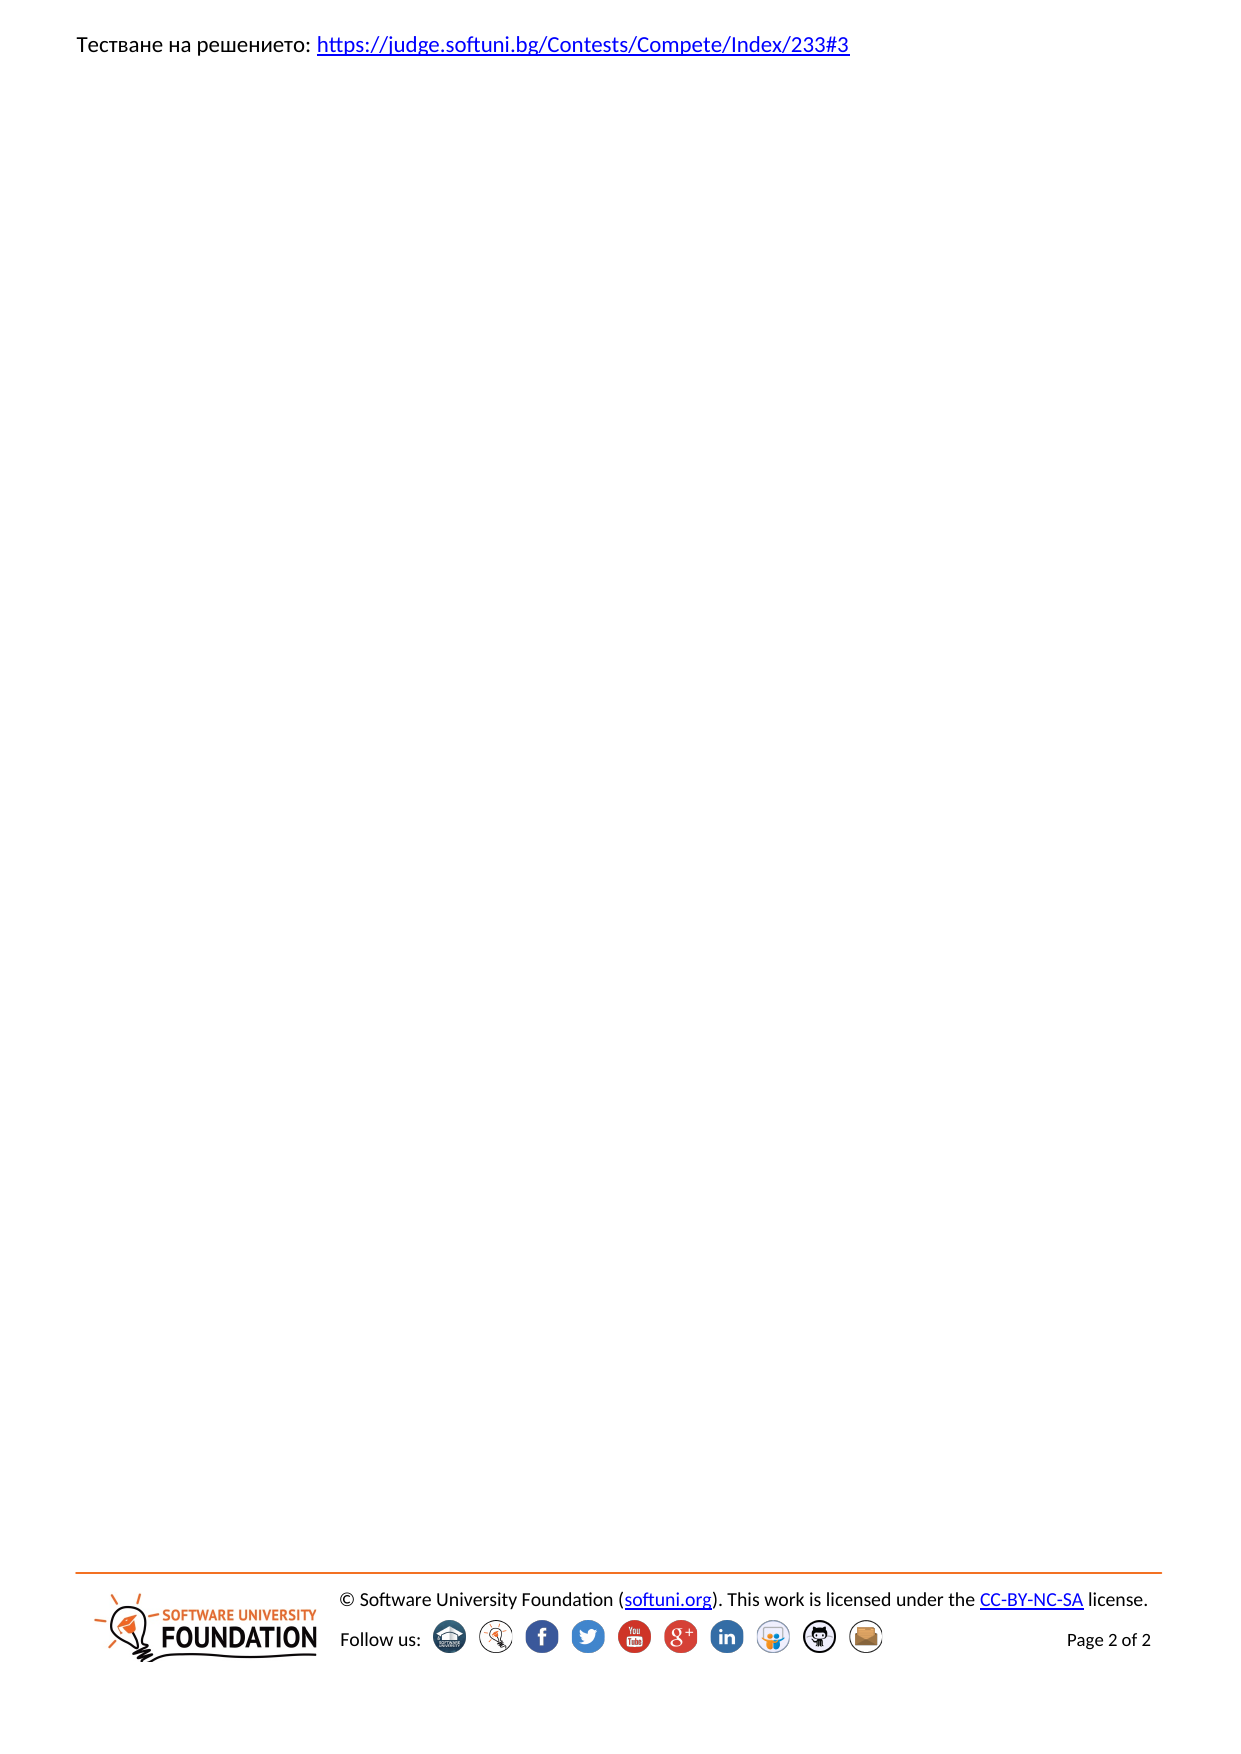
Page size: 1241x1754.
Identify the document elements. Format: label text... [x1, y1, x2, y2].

picture [756, 1620, 790, 1653]
picture [571, 1620, 605, 1653]
picture [803, 1620, 836, 1653]
picture [93, 1592, 317, 1662]
picture [849, 1620, 883, 1653]
picture [525, 1620, 559, 1653]
text Тестване на решението: https://judge.softuni.bg/Contests/Compete/Index/233#3 [76, 30, 1164, 58]
picture [710, 1620, 744, 1653]
picture [664, 1620, 698, 1653]
picture [479, 1620, 513, 1653]
picture [618, 1620, 651, 1653]
picture [433, 1620, 466, 1653]
